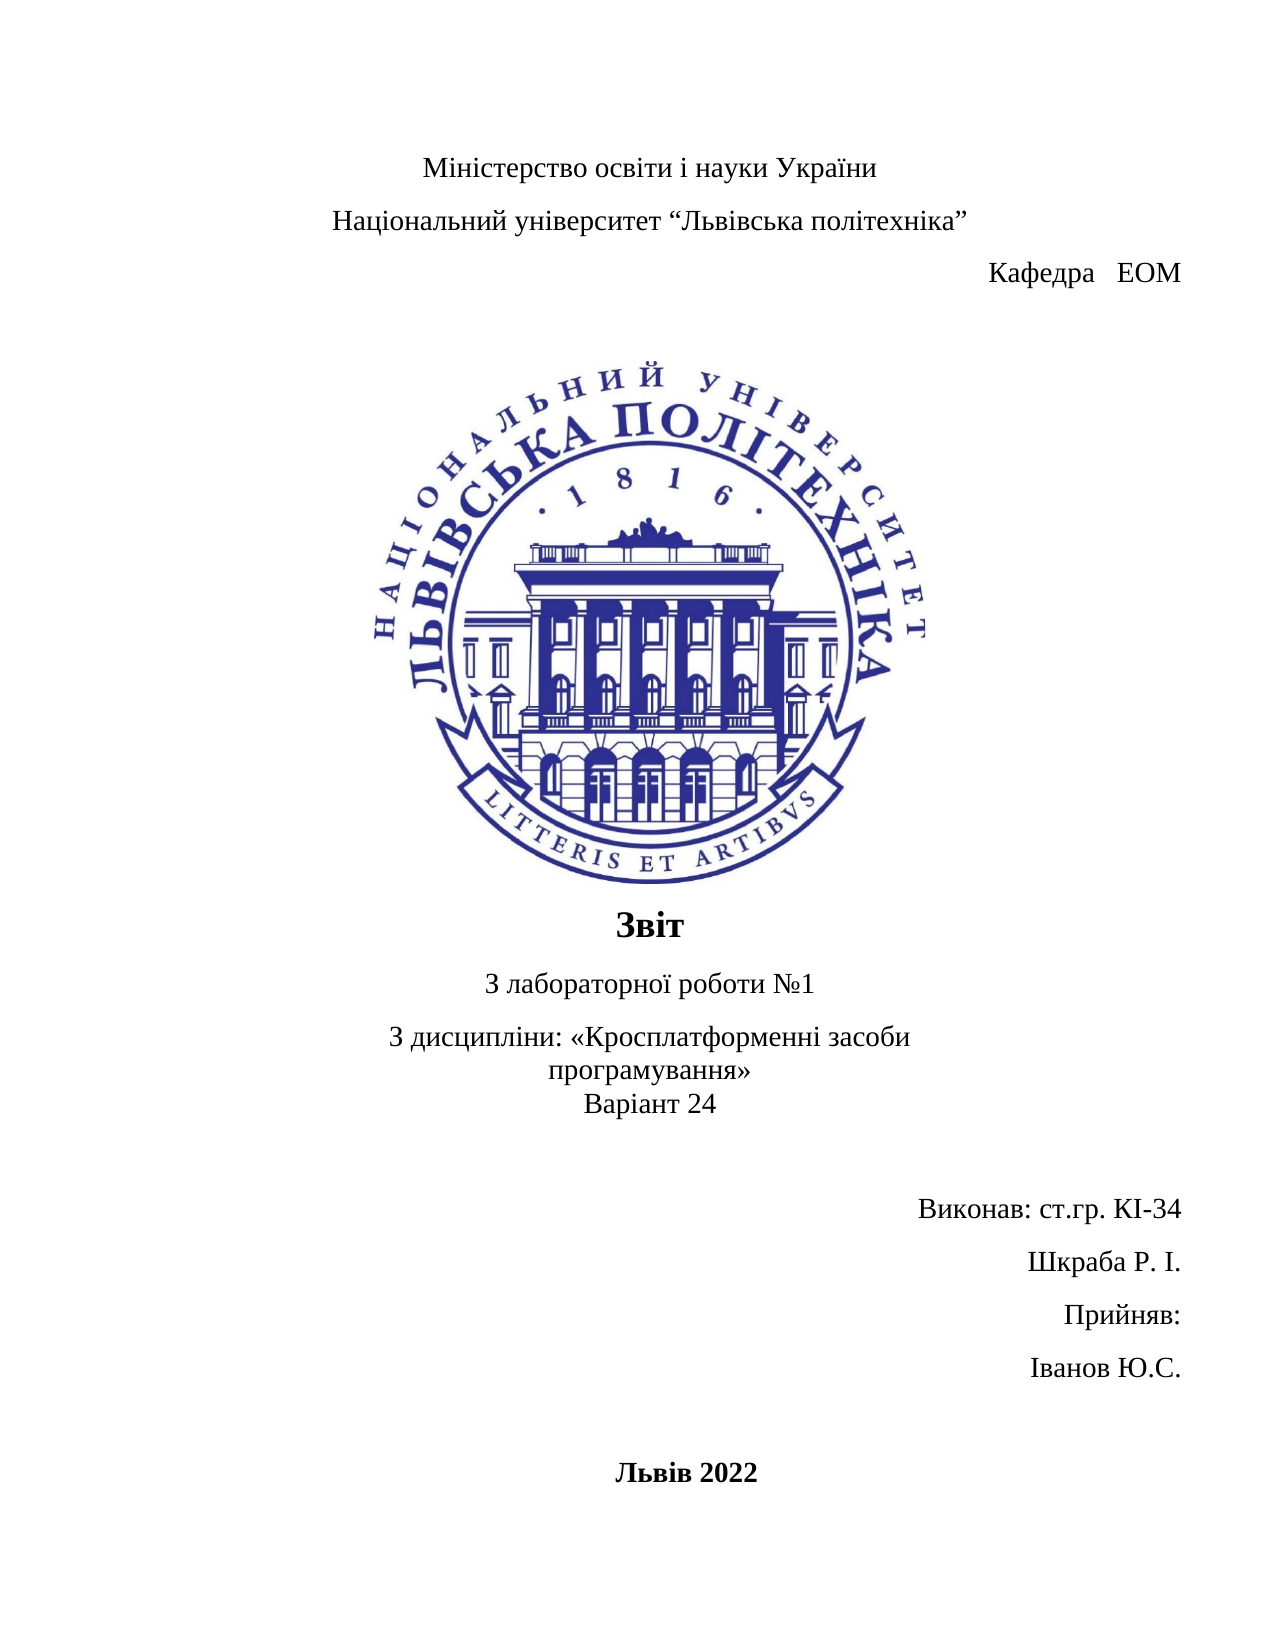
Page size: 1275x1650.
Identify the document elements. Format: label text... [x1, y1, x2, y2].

picture [374, 361, 926, 884]
text Іванов Ю.С. [118, 1350, 1181, 1383]
text Варіант 24 [118, 1086, 1181, 1119]
text Прийняв: [118, 1297, 1181, 1331]
text Кафедра ЕОМ [118, 256, 1181, 289]
text З лабораторної роботи №1 [118, 966, 1181, 999]
text Звіт [118, 903, 1181, 946]
text З дисципліни: «Кросплатформенні засоби програмування» [118, 1019, 1181, 1086]
text Національний університет “Львівська політехніка” [118, 203, 1181, 236]
text Міністерство освіти і науки України [118, 150, 1181, 183]
text Шкраба Р. І. [118, 1244, 1181, 1278]
text Львів 2022 [118, 1455, 1181, 1489]
text Виконав: ст.гр. КІ-34 [118, 1191, 1181, 1225]
